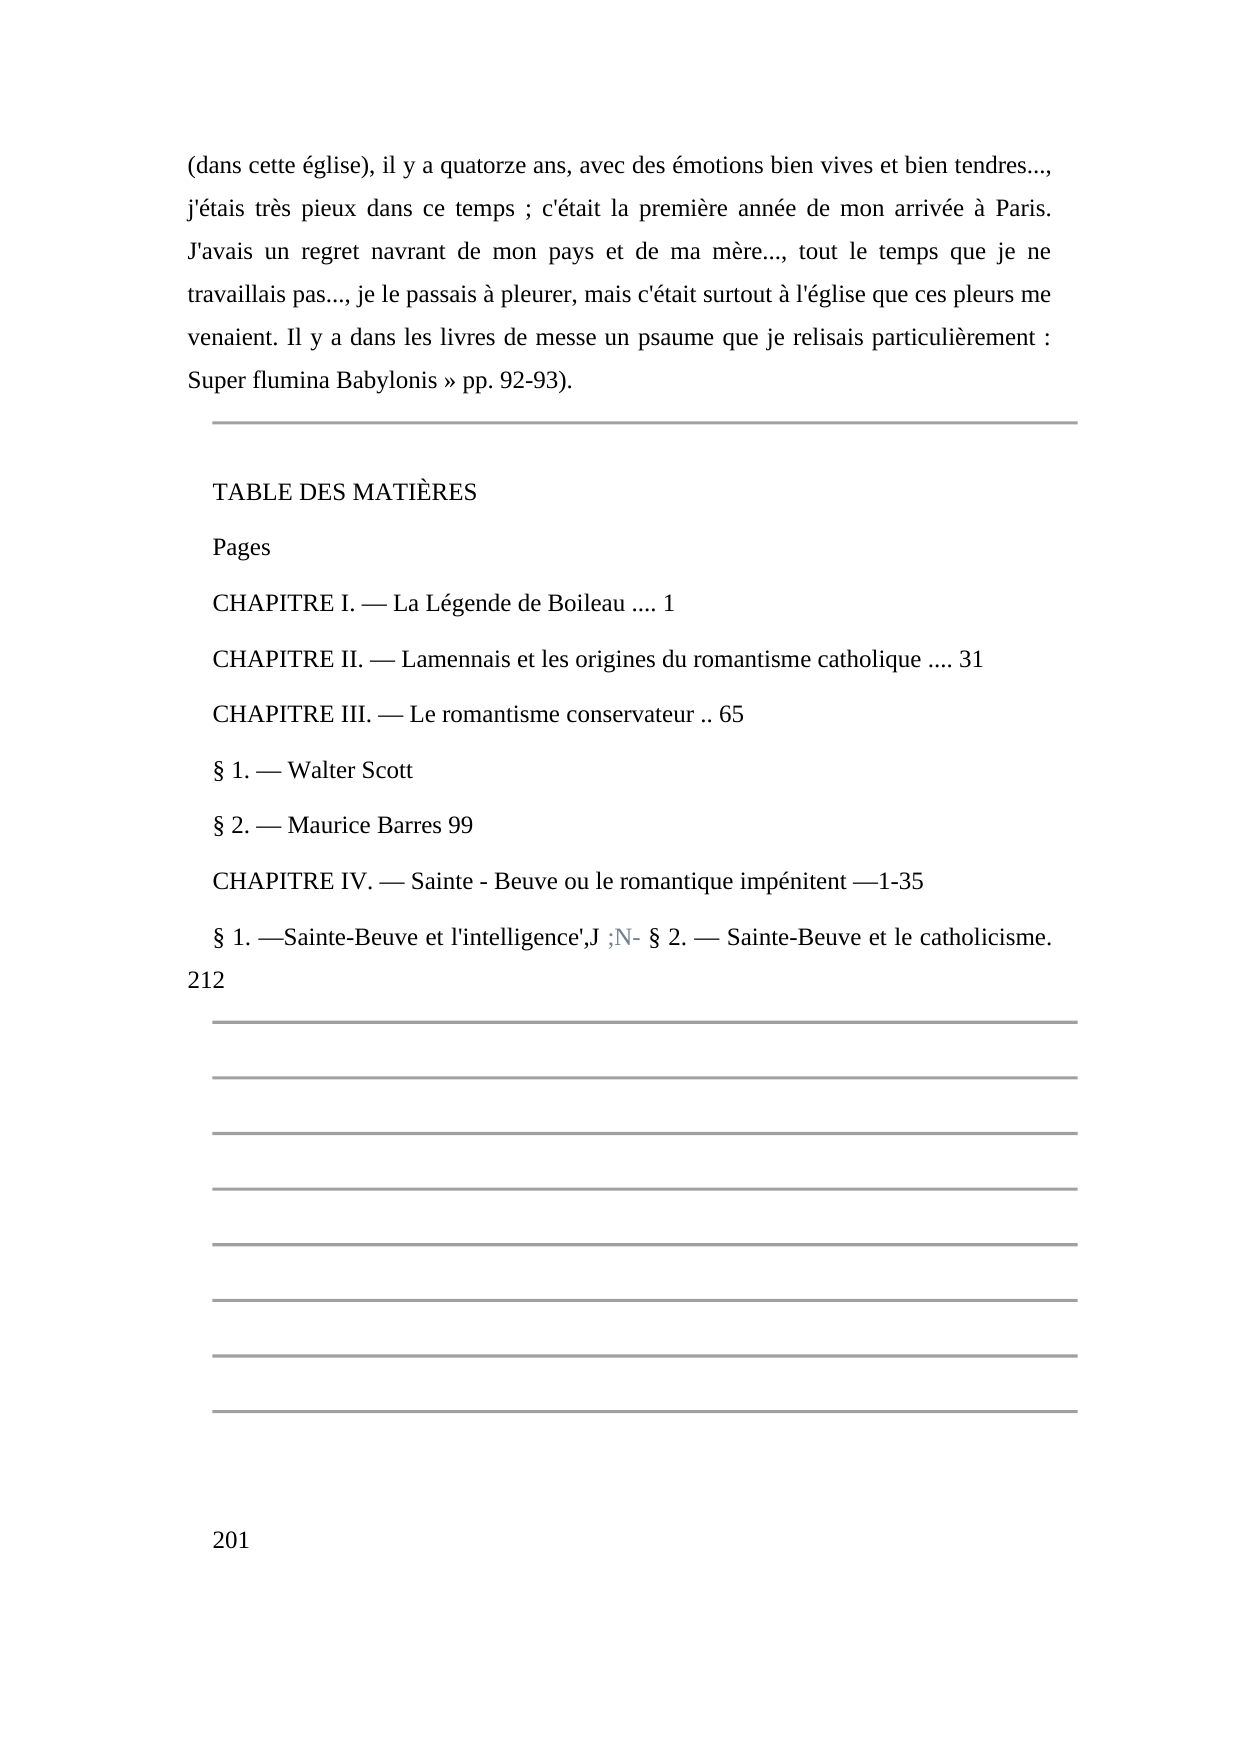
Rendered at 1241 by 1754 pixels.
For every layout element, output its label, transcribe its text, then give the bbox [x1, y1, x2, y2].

text § 2. — Maurice Barres 99 [187, 811, 1053, 839]
text Pages [187, 532, 1053, 561]
text TABLE DES MATIÈRES [187, 477, 1053, 506]
text § 1. — Walter Scott [187, 755, 1053, 784]
text CHAPITRE II. — Lamennais et les origines du romantisme catholique .... 31 [187, 644, 1053, 672]
text CHAPITRE III. — Le romantisme conservateur .. 65 [187, 699, 1053, 728]
text CHAPITRE I. — La Légende de Boileau .... 1 [187, 588, 1053, 617]
text § 1. —Sainte-Beuve et l'intelligence',J ;N- § 2. — Sainte-Beuve et le catholicisme. 212 [187, 922, 1053, 994]
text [187, 150, 1053, 394]
text CHAPITRE IV. — Sainte - Beuve ou le romantique impénitent —1-35 [187, 866, 1053, 895]
